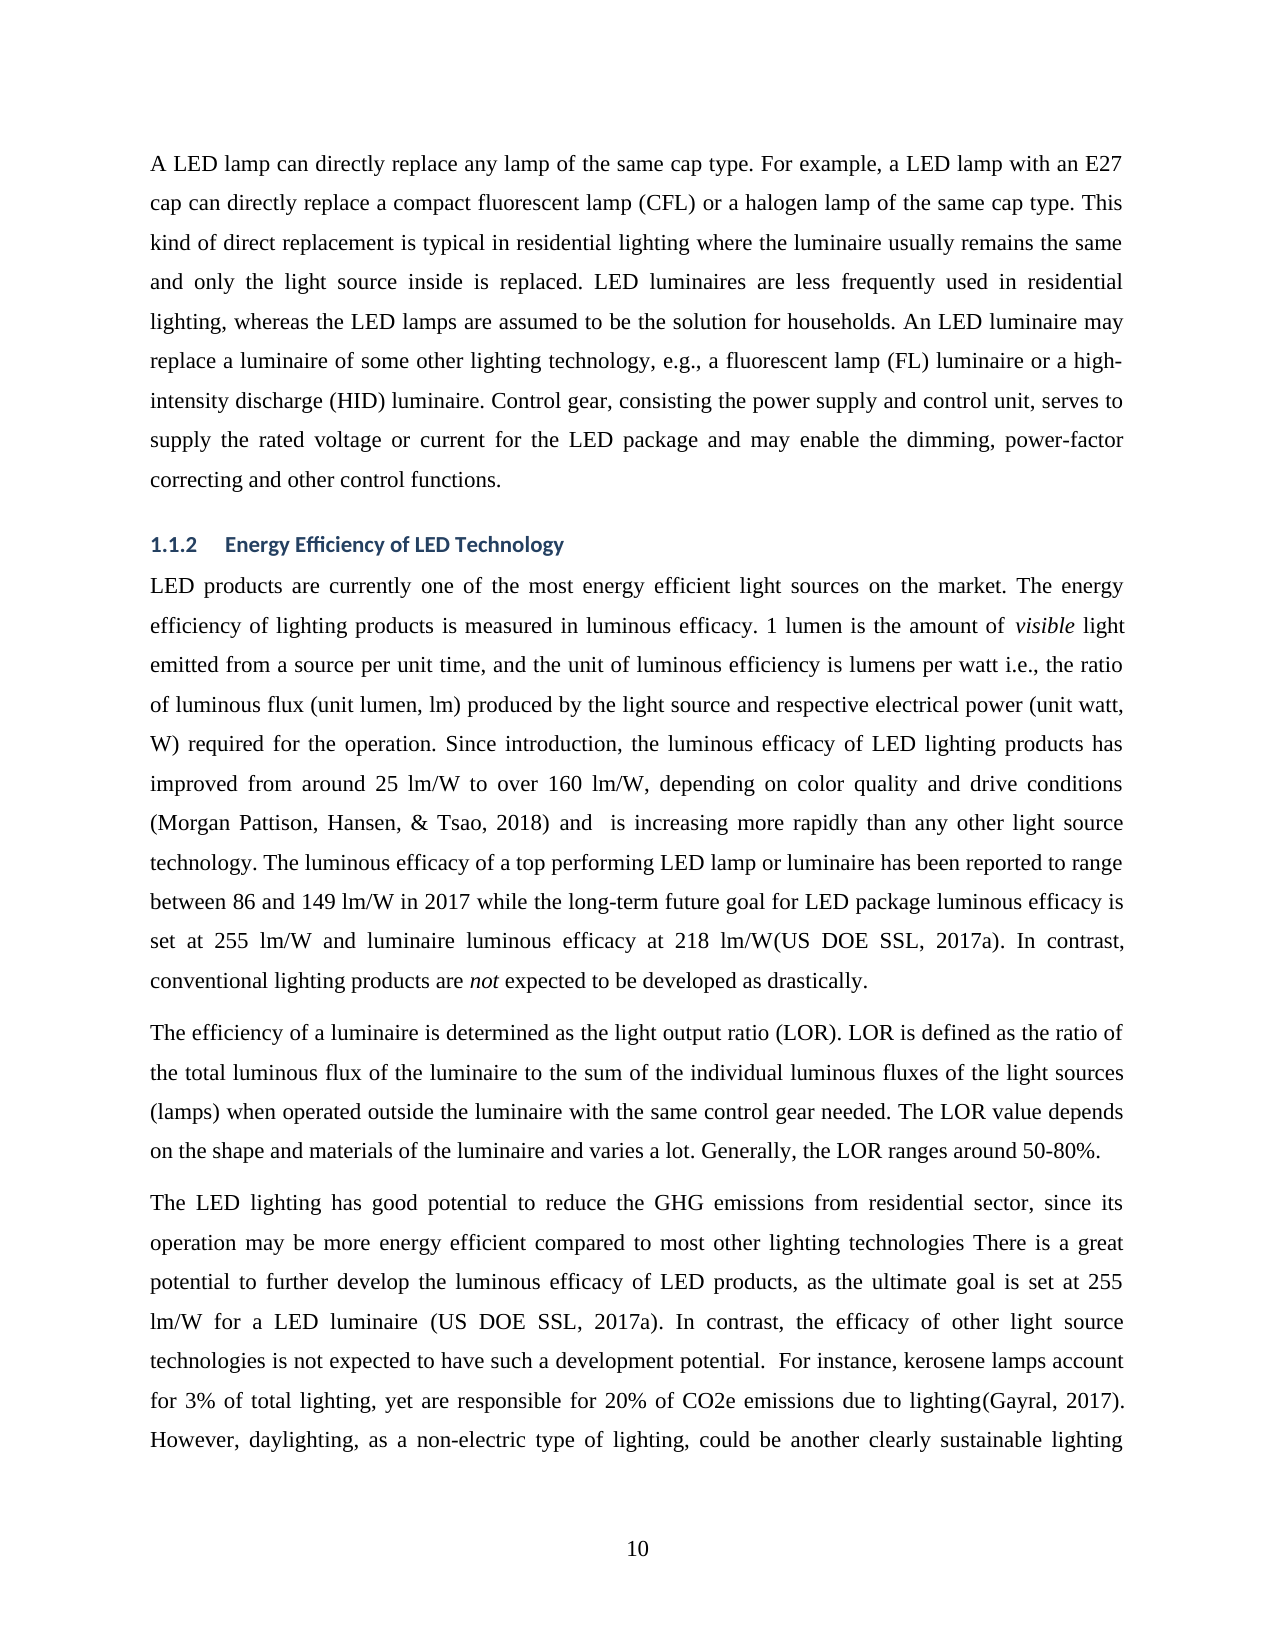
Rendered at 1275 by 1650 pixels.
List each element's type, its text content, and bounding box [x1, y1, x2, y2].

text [150, 1189, 1125, 1453]
text A LED lamp can directly replace any lamp of the same cap type. For example, a LED lamp with an E27 cap can directly replace a compact fluorescent lamp (CFL) or a halogen lamp of the same cap type. This kind of direct replacement is typical in residential lighting where the luminaire usually remains the same and only the light source inside is replaced. LED luminaires are less frequently used in residential lighting, whereas the LED lamps are assumed to be the solution for households. An LED luminaire may replace a luminaire of some other lighting technology, e.g., a fluorescent lamp (FL) luminaire or a high-intensity discharge (HID) luminaire. Control gear, consisting the power supply and control unit, serves to supply the rated voltage or current for the LED package and may enable the dimming, power-factor correcting and other control functions. [150, 150, 1125, 492]
text The efficiency of a luminaire is determined as the light output ratio (LOR). LOR is defined as the ratio of the total luminous flux of the luminaire to the sum of the individual luminous fluxes of the light sources (lamps) when operated outside the luminaire with the same control gear needed. The LOR value depends on the shape and materials of the luminaire and varies a lot. Generally, the LOR ranges around 50-80%. [150, 1019, 1125, 1164]
text LED products are currently one of the most energy efficient light sources on the market. The energy efficiency of lighting products is measured in luminous efficacy. 1 lumen is the amount of visible light emitted from a source per unit time, and the unit of luminous efficiency is lumens per watt i.e., the ratio of luminous flux (unit lumen, lm) produced by the light source and respective electrical power (unit watt, W) required for the operation. Since introduction, the luminous efficacy of LED lighting products has improved from around 25 lm/W to over 160 lm/W, depending on color quality and drive conditions (Morgan Pattison, Hansen, & Tsao, 2018) and is increasing more rapidly than any other light source technology. The luminous efficacy of a top performing LED lamp or luminaire has been reported to range between 86 and 149 lm/W in 2017 while the long-term future goal for LED package luminous efficacy is set at 255 lm/W and luminaire luminous efficacy at 218 lm/W(US DOE SSL, 2017a). In contrast, conventional lighting products are not expected to be developed as drastically. [150, 572, 1125, 993]
subtitle Energy Efficiency of LED Technology [150, 530, 1125, 558]
